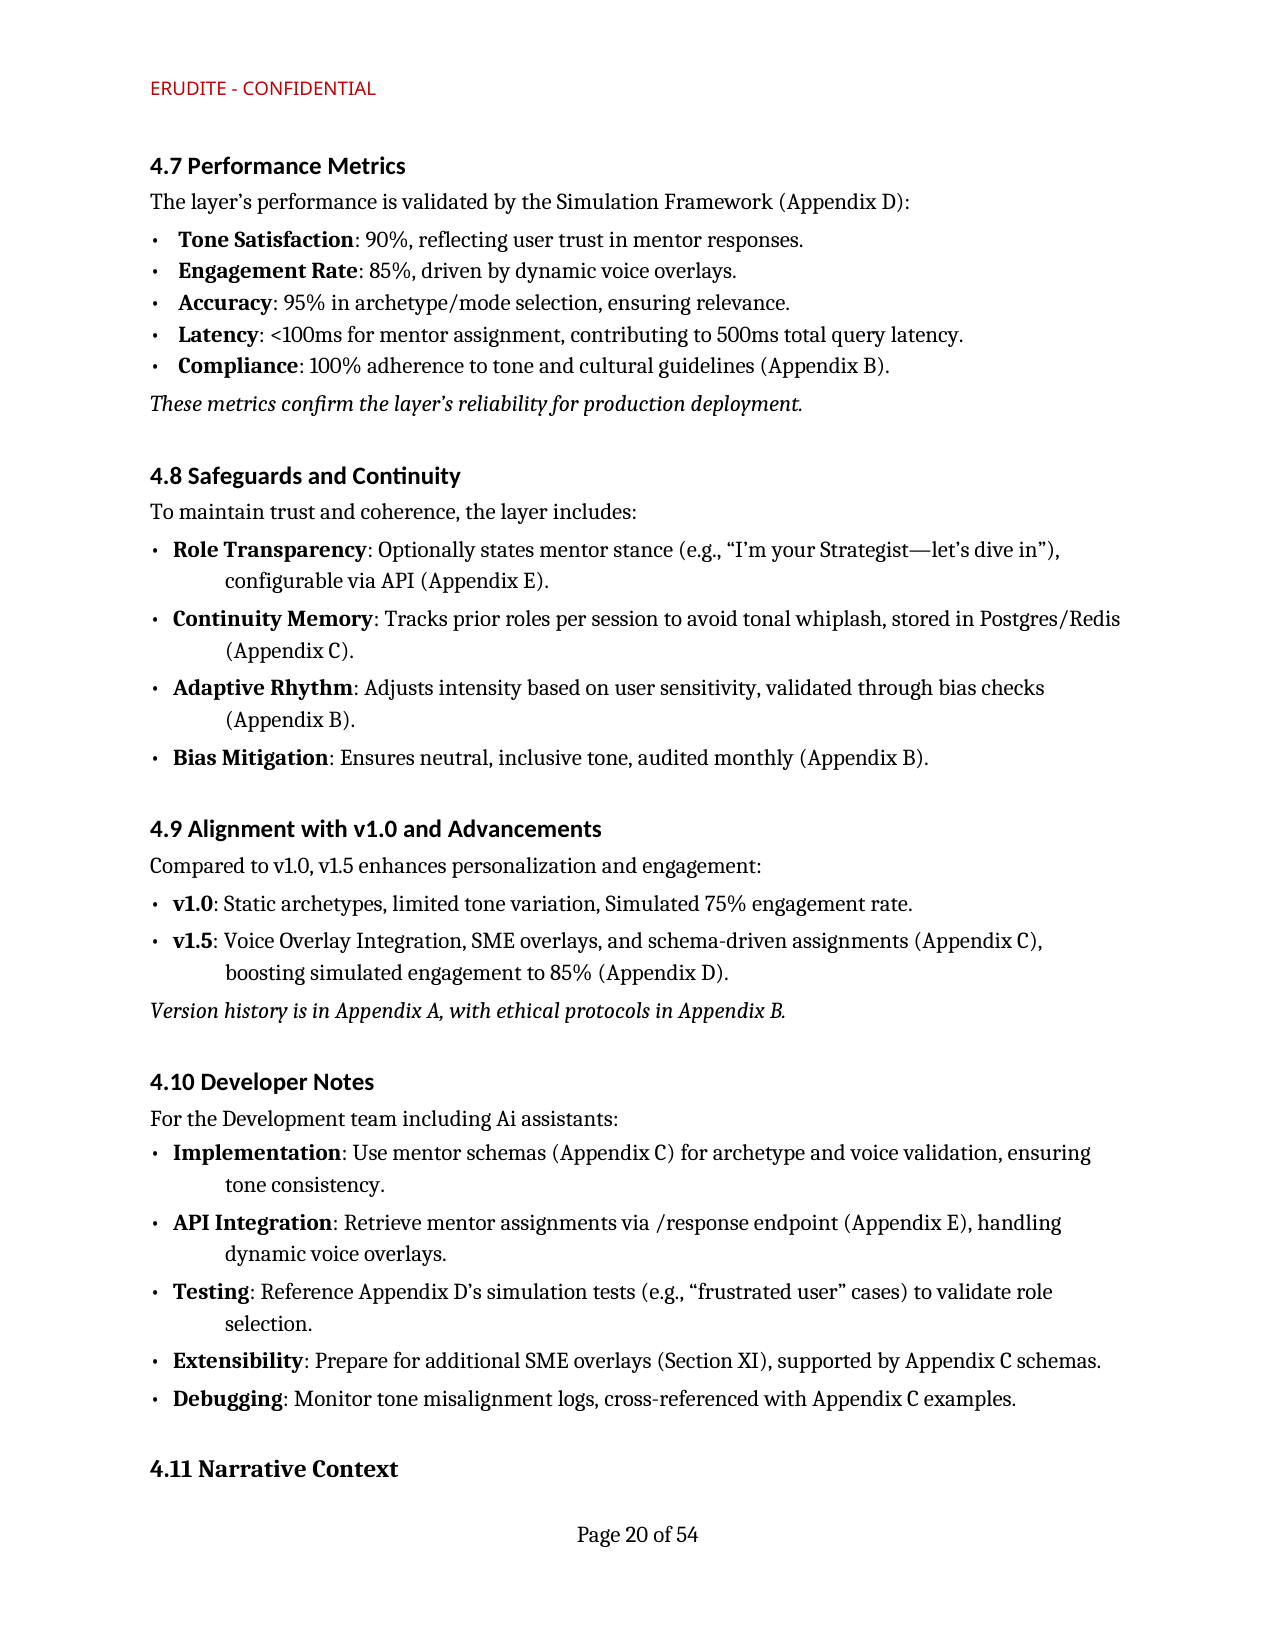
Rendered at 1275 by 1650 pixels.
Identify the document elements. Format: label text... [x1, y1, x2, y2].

text 4.11 Narrative Context [150, 1455, 1125, 1484]
text For the Development team including Ai assistants: [150, 1105, 1125, 1132]
text Compared to v1.0, v1.5 enhances personalization and engagement: [150, 852, 1125, 879]
text 4.9 Alignment with v1.0 and Advancements [150, 814, 1125, 844]
list Extensibility: Prepare for additional SME overlays (Section XI), supported by Appendix C schemas. [150, 1348, 1125, 1374]
list v1.0: Static archetypes, limited tone variation, Simulated 75% engagement rate. [150, 890, 1125, 917]
list Implementation: Use mentor schemas (Appendix C) for archetype and voice validation, ensuring tone consistency. [150, 1140, 1125, 1198]
text 4.10 Developer Notes [150, 1067, 1125, 1097]
text The layer’s performance is validated by the Simulation Framework (Appendix D): [150, 189, 1125, 215]
list Accuracy: 95% in archetype/mode selection, ensuring relevance. [150, 290, 1125, 316]
list Adaptive Rhythm: Adjusts intensity based on user sensitivity, validated through bias checks (Appendix B). [150, 675, 1125, 733]
list API Integration: Retrieve mentor assignments via /response endpoint (Appendix E), handling dynamic voice overlays. [150, 1209, 1125, 1267]
text 4.8 Safeguards and Continuity [150, 460, 1125, 490]
text These metrics confirm the layer’s reliability for production deployment. [150, 391, 1125, 417]
list Engagement Rate: 85%, driven by dynamic voice overlays. [150, 258, 1125, 284]
list Debugging: Monitor tone misalignment logs, cross-referenced with Appendix C examples. [150, 1386, 1125, 1412]
text Version history is in Appendix A, with ethical protocols in Appendix B. [150, 997, 1125, 1024]
list v1.5: Voice Overlay Integration, SME overlays, and schema-driven assignments (Appendix C), boosting simulated engagement to 85% (Appendix D). [150, 928, 1125, 986]
list Compliance: 100% adherence to tone and cultural guidelines (Appendix B). [150, 353, 1125, 379]
text To maintain trust and coherence, the layer includes: [150, 499, 1125, 525]
list Role Transparency: Optionally states mentor stance (e.g., “I’m your Strategist—let’s dive in”), configurable via API (Appendix E). [150, 536, 1125, 594]
list Testing: Reference Appendix D’s simulation tests (e.g., “frustrated user” cases) to validate role selection. [150, 1279, 1125, 1337]
list Tone Satisfaction: 90%, reflecting user trust in mentor responses. [150, 227, 1125, 253]
list Latency: <100ms for mentor assignment, contributing to 500ms total query latency. [150, 321, 1125, 348]
list Continuity Memory: Tracks prior roles per session to avoid tonal whiplash, stored in Postgres/Redis (Appendix C). [150, 606, 1125, 664]
list Performance Metrics [150, 150, 1125, 181]
list Bias Mitigation: Ensures neutral, inclusive tone, audited monthly (Appendix B). [150, 744, 1125, 771]
